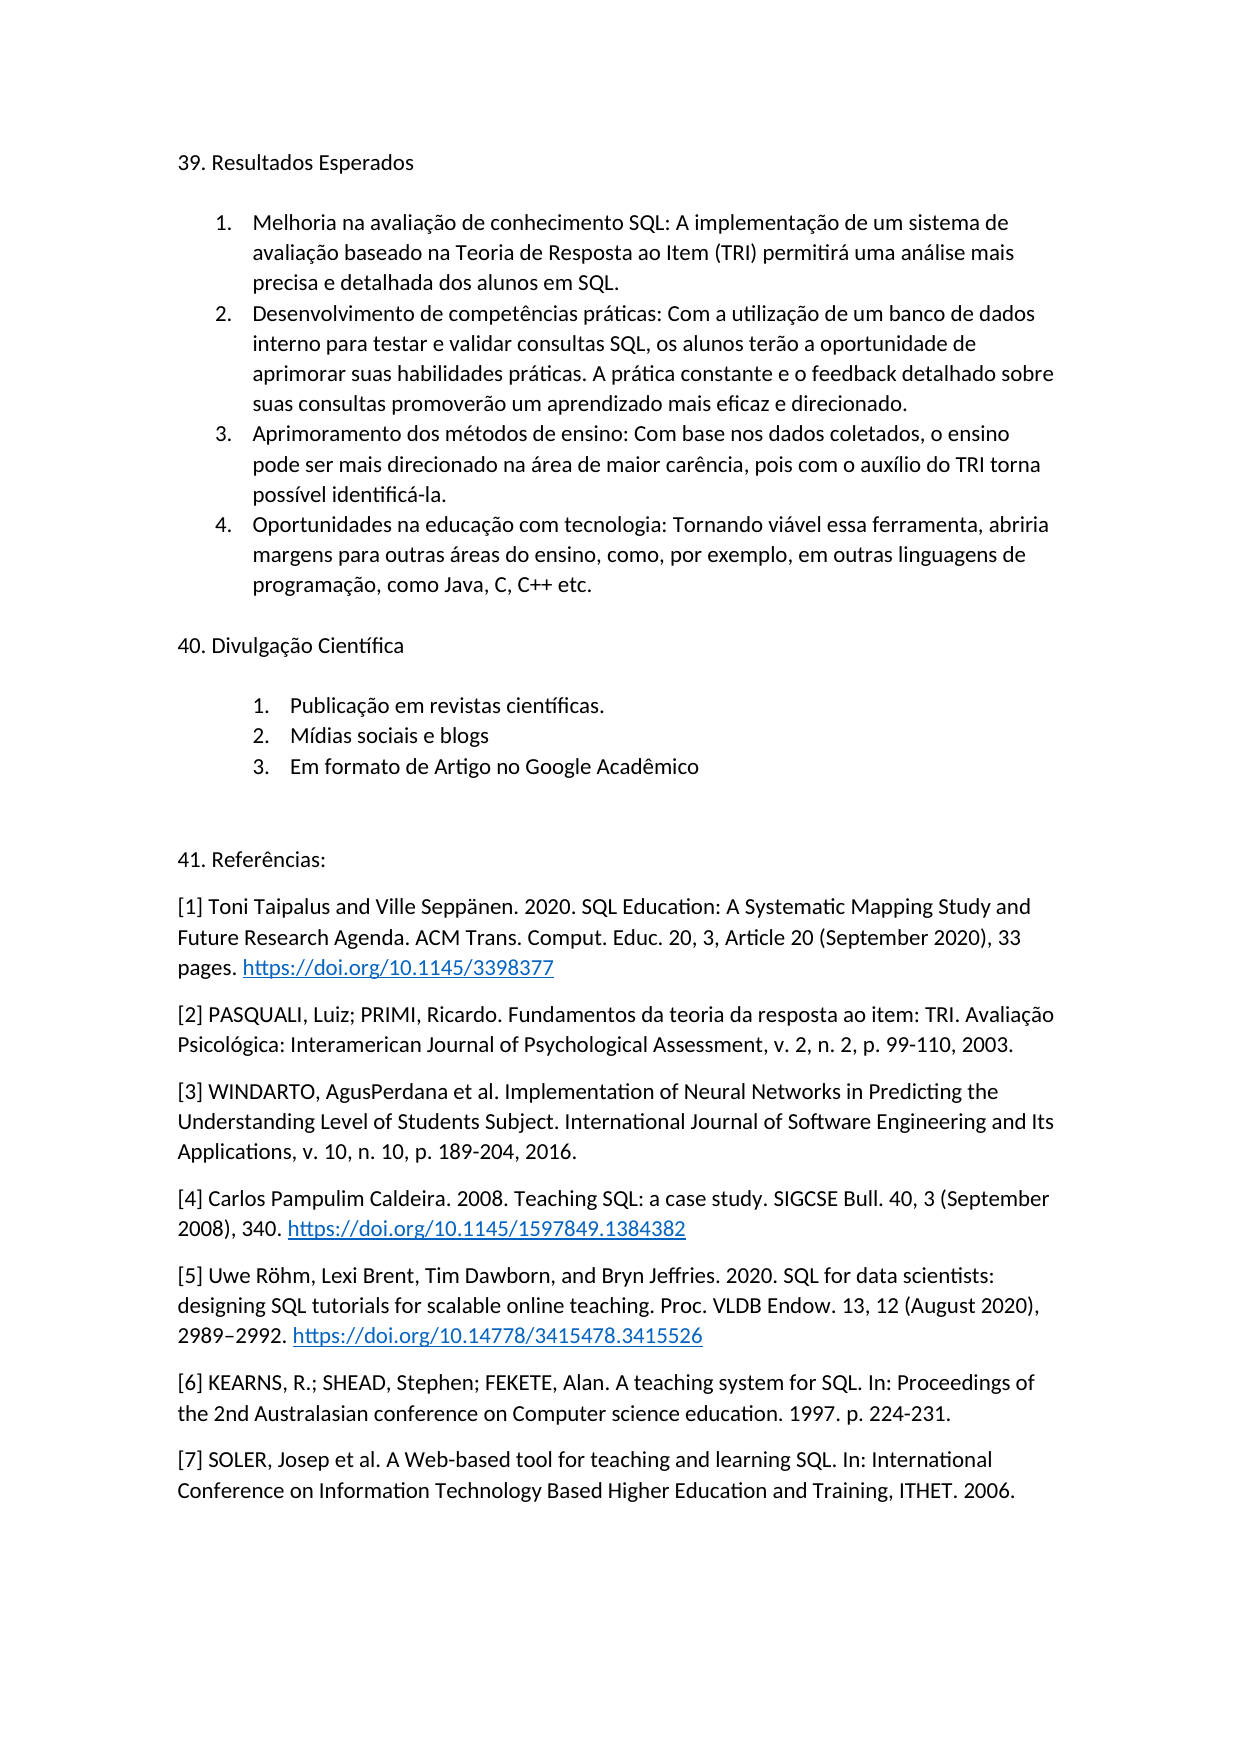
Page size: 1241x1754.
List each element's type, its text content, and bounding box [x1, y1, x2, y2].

text [5] Uwe Röhm, Lexi Brent, Tim Dawborn, and Bryn Jeffries. 2020. SQL for data scientists: designing SQL tutorials for scalable online teaching. Proc. VLDB Endow. 13, 12 (August 2020), 2989–2992. https://doi.org/10.14778/3415478.3415526 [177, 1261, 1063, 1349]
text 39. Resultados Esperados [177, 148, 1063, 176]
text [7] SOLER, Josep et al. A Web-based tool for teaching and learning SQL. In: International Conference on Information Technology Based Higher Education and Training, ITHET. 2006. [177, 1446, 1063, 1504]
list Aprimoramento dos métodos de ensino: Com base nos dados coletados, o ensino pode ser mais direcionado na área de maior carência, pois com o auxílio do TRI torna possível identificá-la. [215, 419, 1063, 508]
list Mídias sociais e blogs [252, 722, 1063, 749]
list Melhoria na avaliação de conhecimento SQL: A implementação de um sistema de avaliação baseado na Teoria de Resposta ao Item (TRI) permitirá uma análise mais precisa e detalhada dos alunos em SQL. [215, 208, 1063, 296]
text [6] KEARNS, R.; SHEAD, Stephen; FEKETE, Alan. A teaching system for SQL. In: Proceedings of the 2nd Australasian conference on Computer science education. 1997. p. 224-231. [177, 1368, 1063, 1427]
text [2] PASQUALI, Luiz; PRIMI, Ricardo. Fundamentos da teoria da resposta ao item: TRI. Avaliação Psicológica: Interamerican Journal of Psychological Assessment, v. 2, n. 2, p. 99-110, 2003. [177, 1000, 1063, 1058]
text [1] Toni Taipalus and Ville Seppänen. 2020. SQL Education: A Systematic Mapping Study and Future Research Agenda. ACM Trans. Comput. Educ. 20, 3, Article 20 (September 2020), 33 pages. https://doi.org/10.1145/3398377 [177, 892, 1063, 981]
text 40. Divulgação Científica [177, 631, 1063, 659]
text 41. Referências: [177, 846, 1063, 873]
list Desenvolvimento de competências práticas: Com a utilização de um banco de dados interno para testar e validar consultas SQL, os alunos terão a oportunidade de aprimorar suas habilidades práticas. A prática constante e o feedback detalhado sobre suas consultas promoverão um aprendizado mais eficaz e direcionado. [215, 299, 1063, 417]
text [4] Carlos Pampulim Caldeira. 2008. Teaching SQL: a case study. SIGCSE Bull. 40, 3 (September 2008), 340. https://doi.org/10.1145/1597849.1384382 [177, 1184, 1063, 1242]
text [3] WINDARTO, AgusPerdana et al. Implementation of Neural Networks in Predicting the Understanding Level of Students Subject. International Journal of Software Engineering and Its Applications, v. 10, n. 10, p. 189-204, 2016. [177, 1077, 1063, 1165]
list Publicação em revistas científicas. [252, 691, 1063, 719]
list Em formato de Artigo no Google Acadêmico [252, 752, 1063, 780]
list Oportunidades na educação com tecnologia: Tornando viável essa ferramenta, abriria margens para outras áreas do ensino, como, por exemplo, em outras linguagens de programação, como Java, C, C++ etc. [215, 510, 1063, 598]
